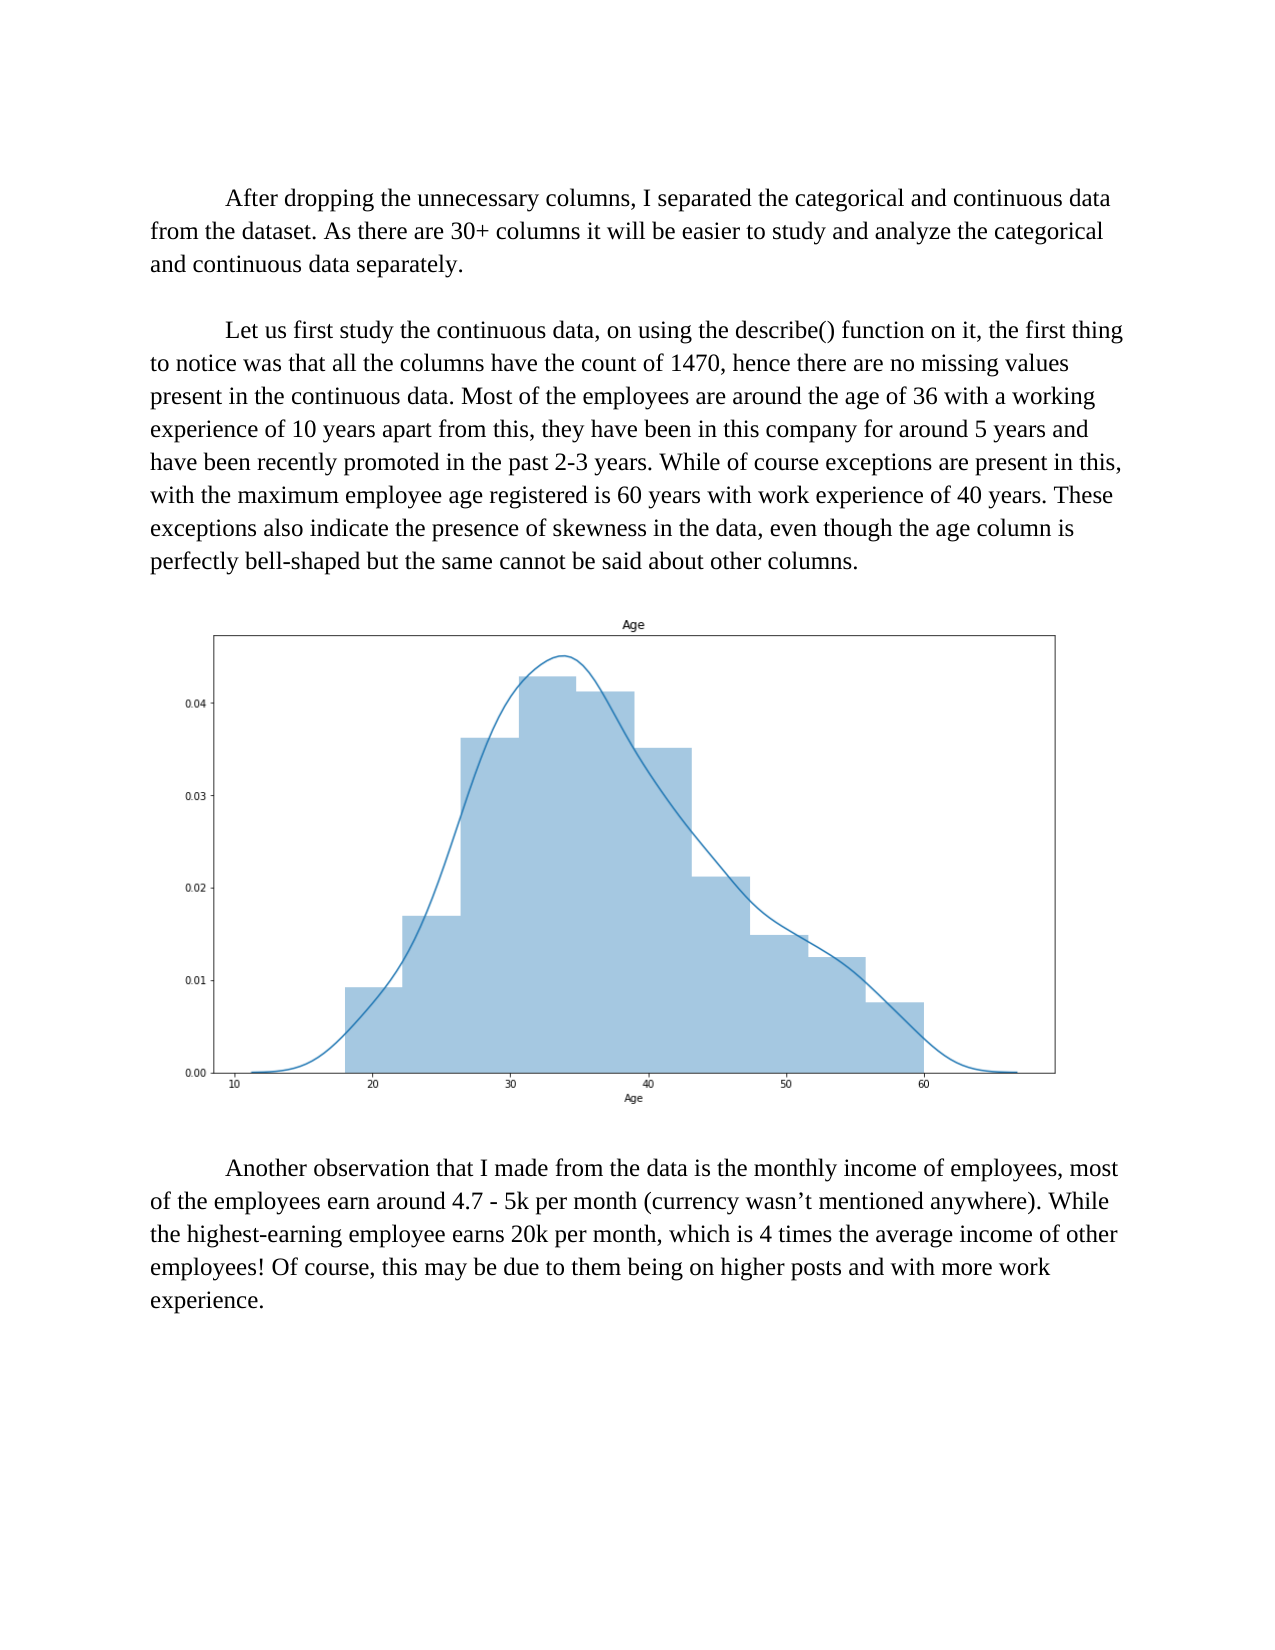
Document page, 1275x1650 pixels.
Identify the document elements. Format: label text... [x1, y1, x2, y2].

picture [150, 612, 1125, 1117]
text After dropping the unnecessary columns, I separated the categorical and continuous data from the dataset. As there are 30+ columns it will be easier to study and analyze the categorical and continuous data separately. [150, 183, 1125, 278]
text Another observation that I made from the data is the monthly income of employees, most of the employees earn around 4.7 - 5k per month (currency wasn’t mentioned anywhere). While the highest-earning employee earns 20k per month, which is 4 times the average income of other employees! Of course, this may be due to them being on higher posts and with more work experience. [150, 1153, 1125, 1314]
text Let us first study the continuous data, on using the describe() function on it, the first thing to notice was that all the columns have the count of 1470, hence there are no missing values present in the continuous data. Most of the employees are around the age of 36 with a working experience of 10 years apart from this, they have been in this company for around 5 years and have been recently promoted in the past 2-3 years. While of course exceptions are present in this, with the maximum employee age registered is 60 years with work experience of 40 years. These exceptions also indicate the presence of skewness in the data, even though the age column is perfectly bell-shaped but the same cannot be said about other columns. [150, 315, 1125, 575]
